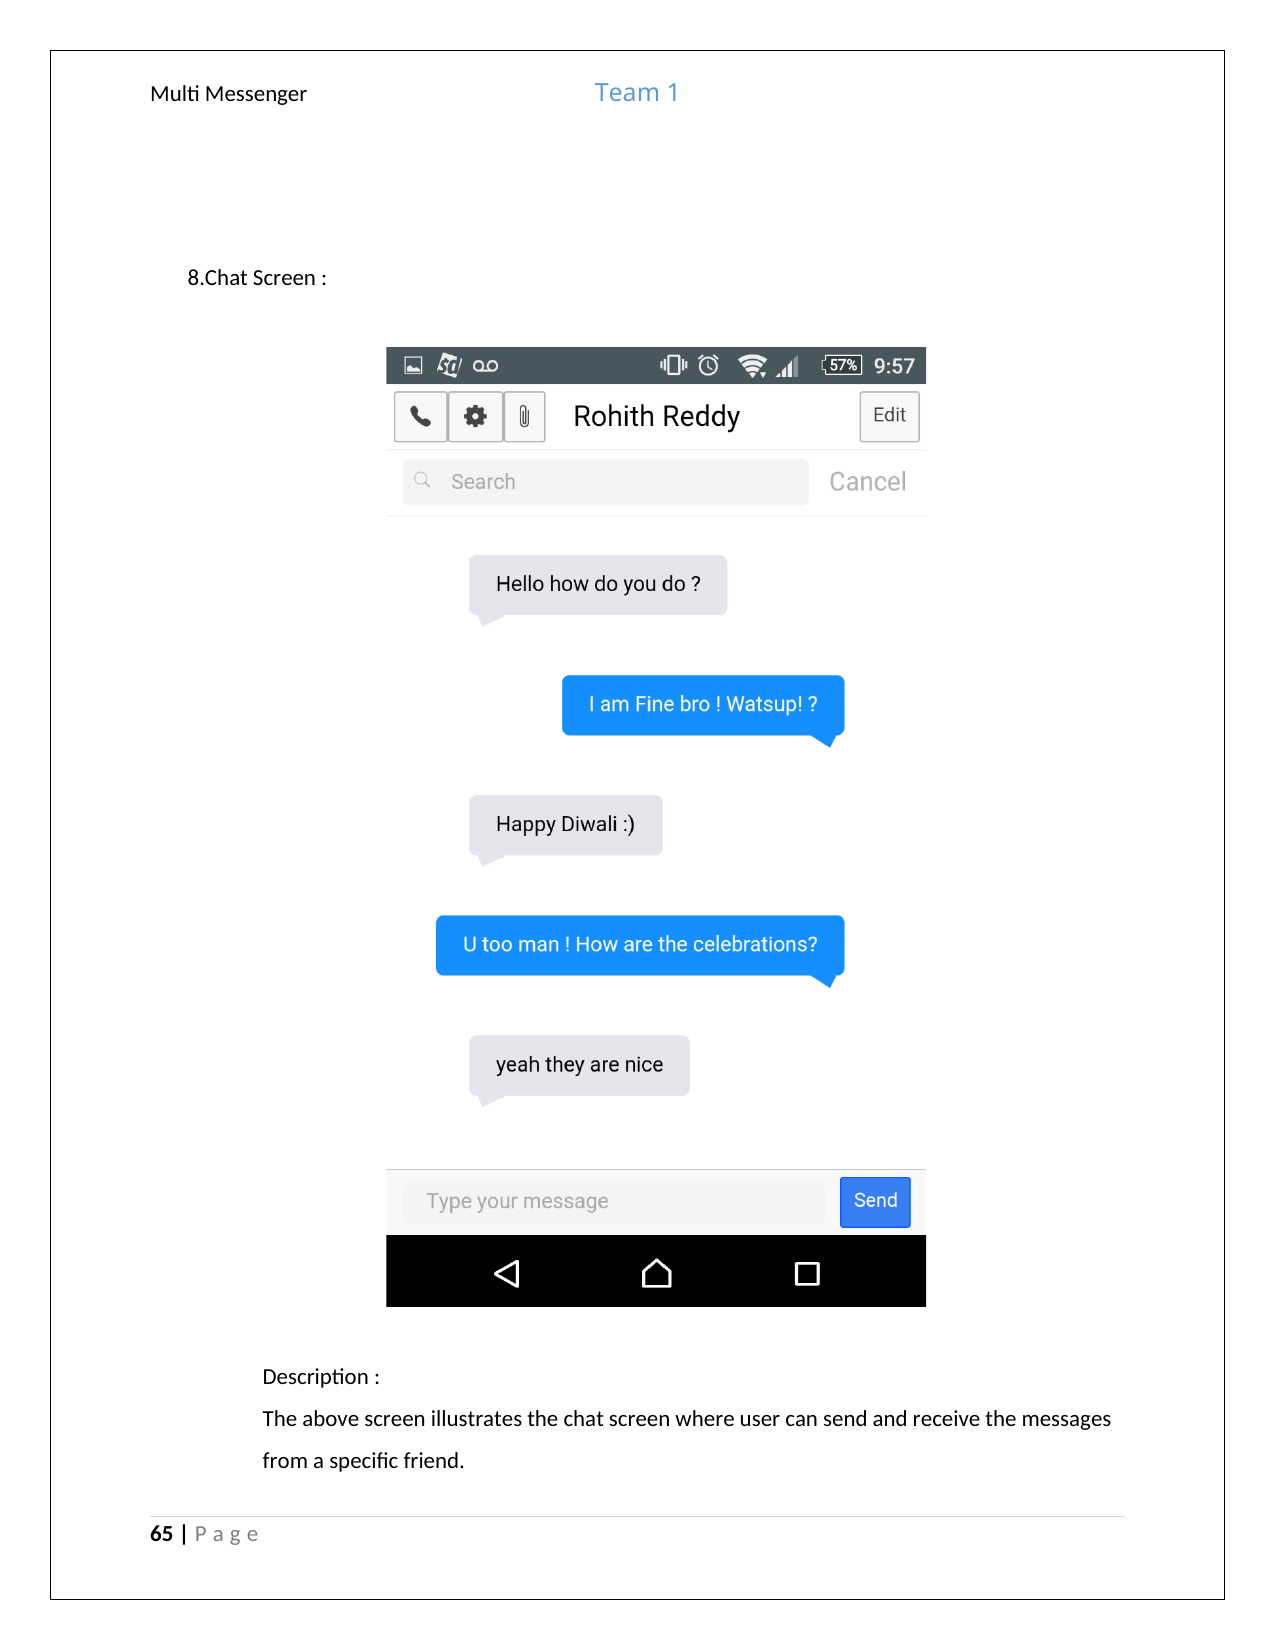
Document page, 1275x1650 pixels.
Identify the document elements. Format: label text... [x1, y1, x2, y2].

picture [386, 347, 927, 1307]
list Description : [262, 1362, 1125, 1390]
list 8.Chat Screen : [187, 263, 1125, 291]
list The above screen illustrates the chat screen where user can send and receive the messages from a specific friend. [262, 1404, 1125, 1474]
